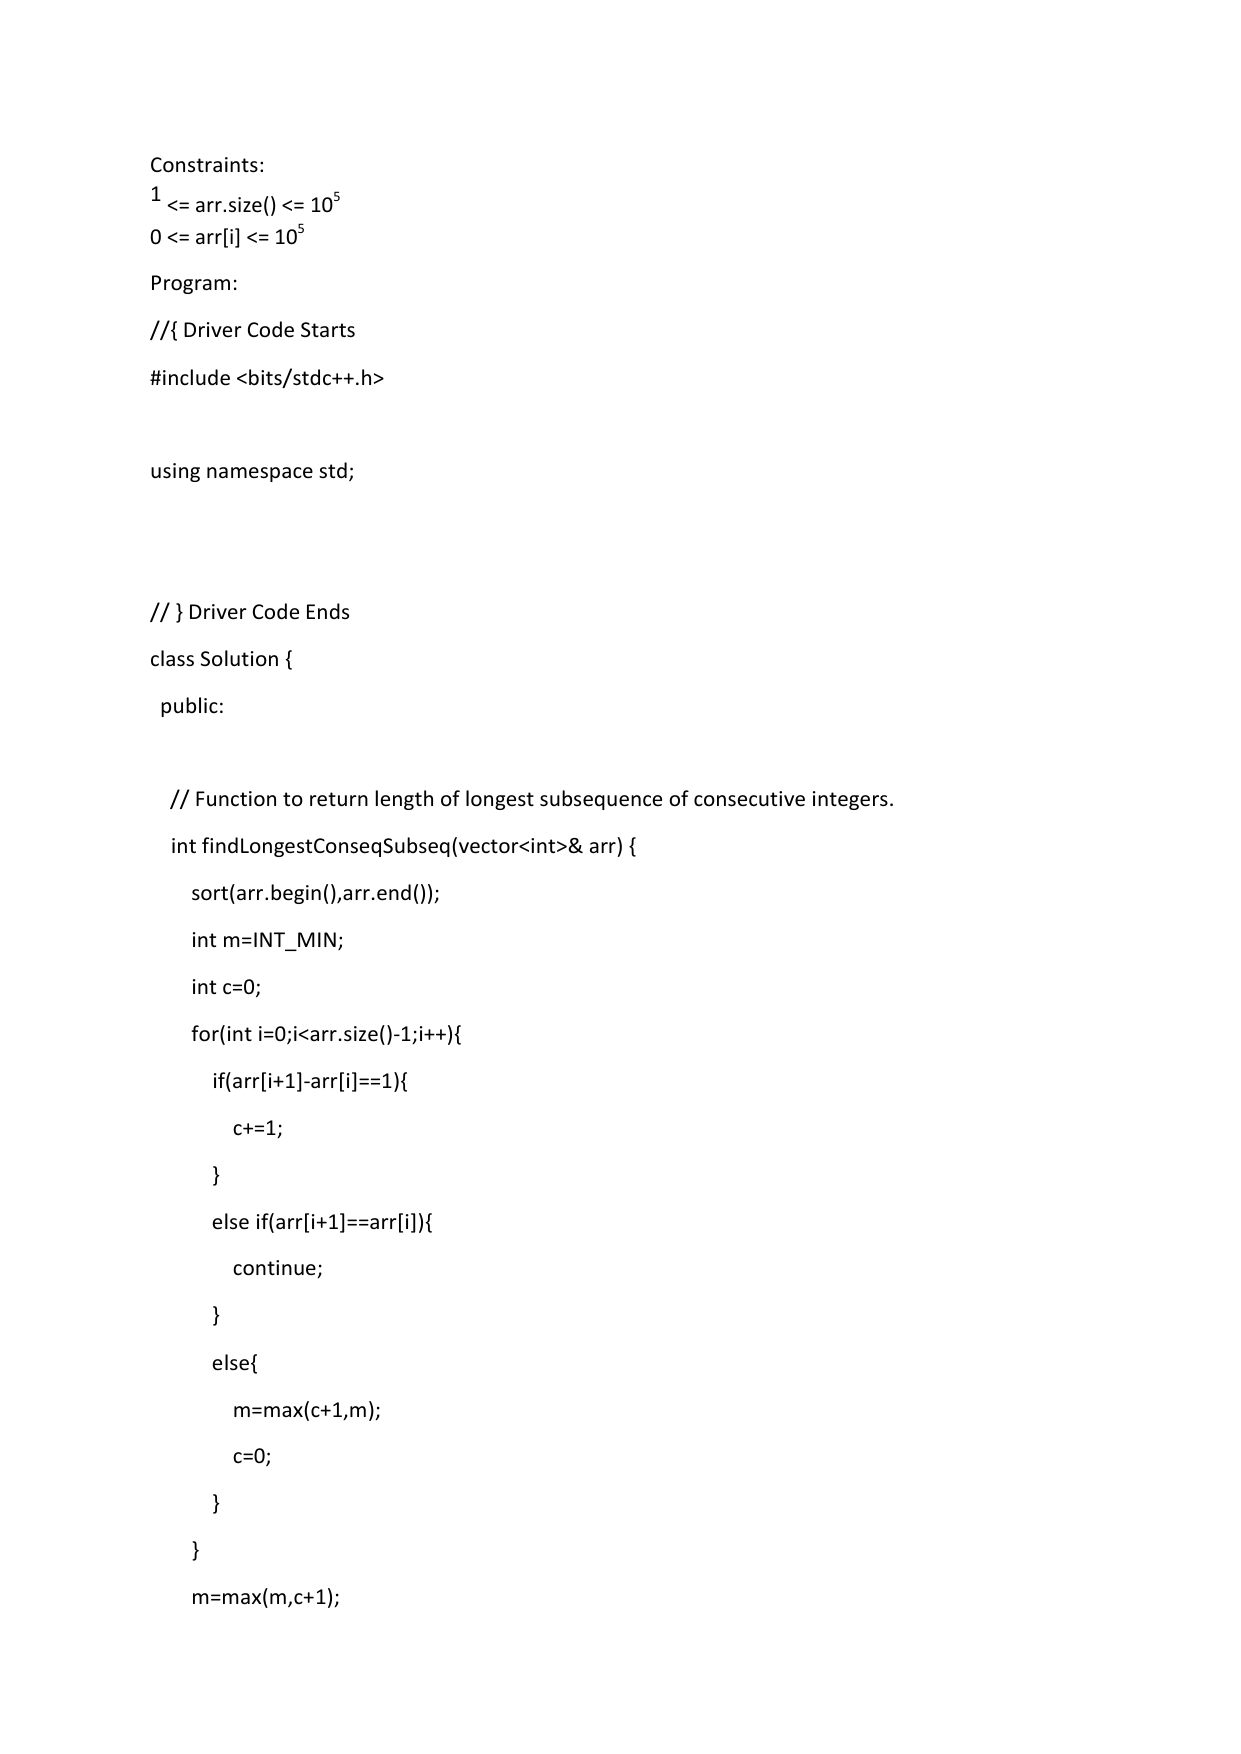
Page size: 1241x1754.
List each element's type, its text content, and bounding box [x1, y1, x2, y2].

text #include <bits/stdc++.h> [150, 363, 1154, 391]
text continue; [233, 1253, 1154, 1282]
text } [191, 1535, 1154, 1563]
text else{ [212, 1348, 1154, 1376]
text } [212, 1301, 1154, 1329]
text class Solution { [150, 644, 1154, 672]
text m=max(m,c+1); [191, 1582, 1154, 1610]
text else if(arr[i+1]==arr[i]){ [212, 1207, 1154, 1235]
text 1 <= arr.size() <= 105 0 <= arr[i] <= 105 [150, 180, 343, 250]
text Constraints: [150, 150, 1154, 178]
text sort(arr.begin(),arr.end()); [191, 878, 1154, 907]
text // Function to return length of longest subsequence of consecutive integers. [170, 784, 1154, 812]
text // } Driver Code Ends [150, 597, 1154, 625]
text int findLongestConseqSubseq(vector<int>& arr) { [171, 832, 1154, 859]
text } [212, 1160, 1154, 1188]
text } [212, 1488, 1154, 1516]
text using namespace std; [150, 456, 1154, 484]
text Program: [150, 268, 1154, 297]
text c+=1; [233, 1113, 1154, 1141]
text if(arr[i+1]-arr[i]==1){ [212, 1066, 1154, 1094]
text int m=INT_MIN; [191, 925, 1154, 953]
text for(int i=0;i<arr.size()-1;i++){ [191, 1019, 1154, 1047]
text c=0; [233, 1441, 1154, 1469]
text public: [160, 691, 1154, 719]
text int c=0; [191, 972, 1154, 1000]
text //{ Driver Code Starts [150, 316, 1154, 343]
text m=max(c+1,m); [233, 1395, 1154, 1423]
